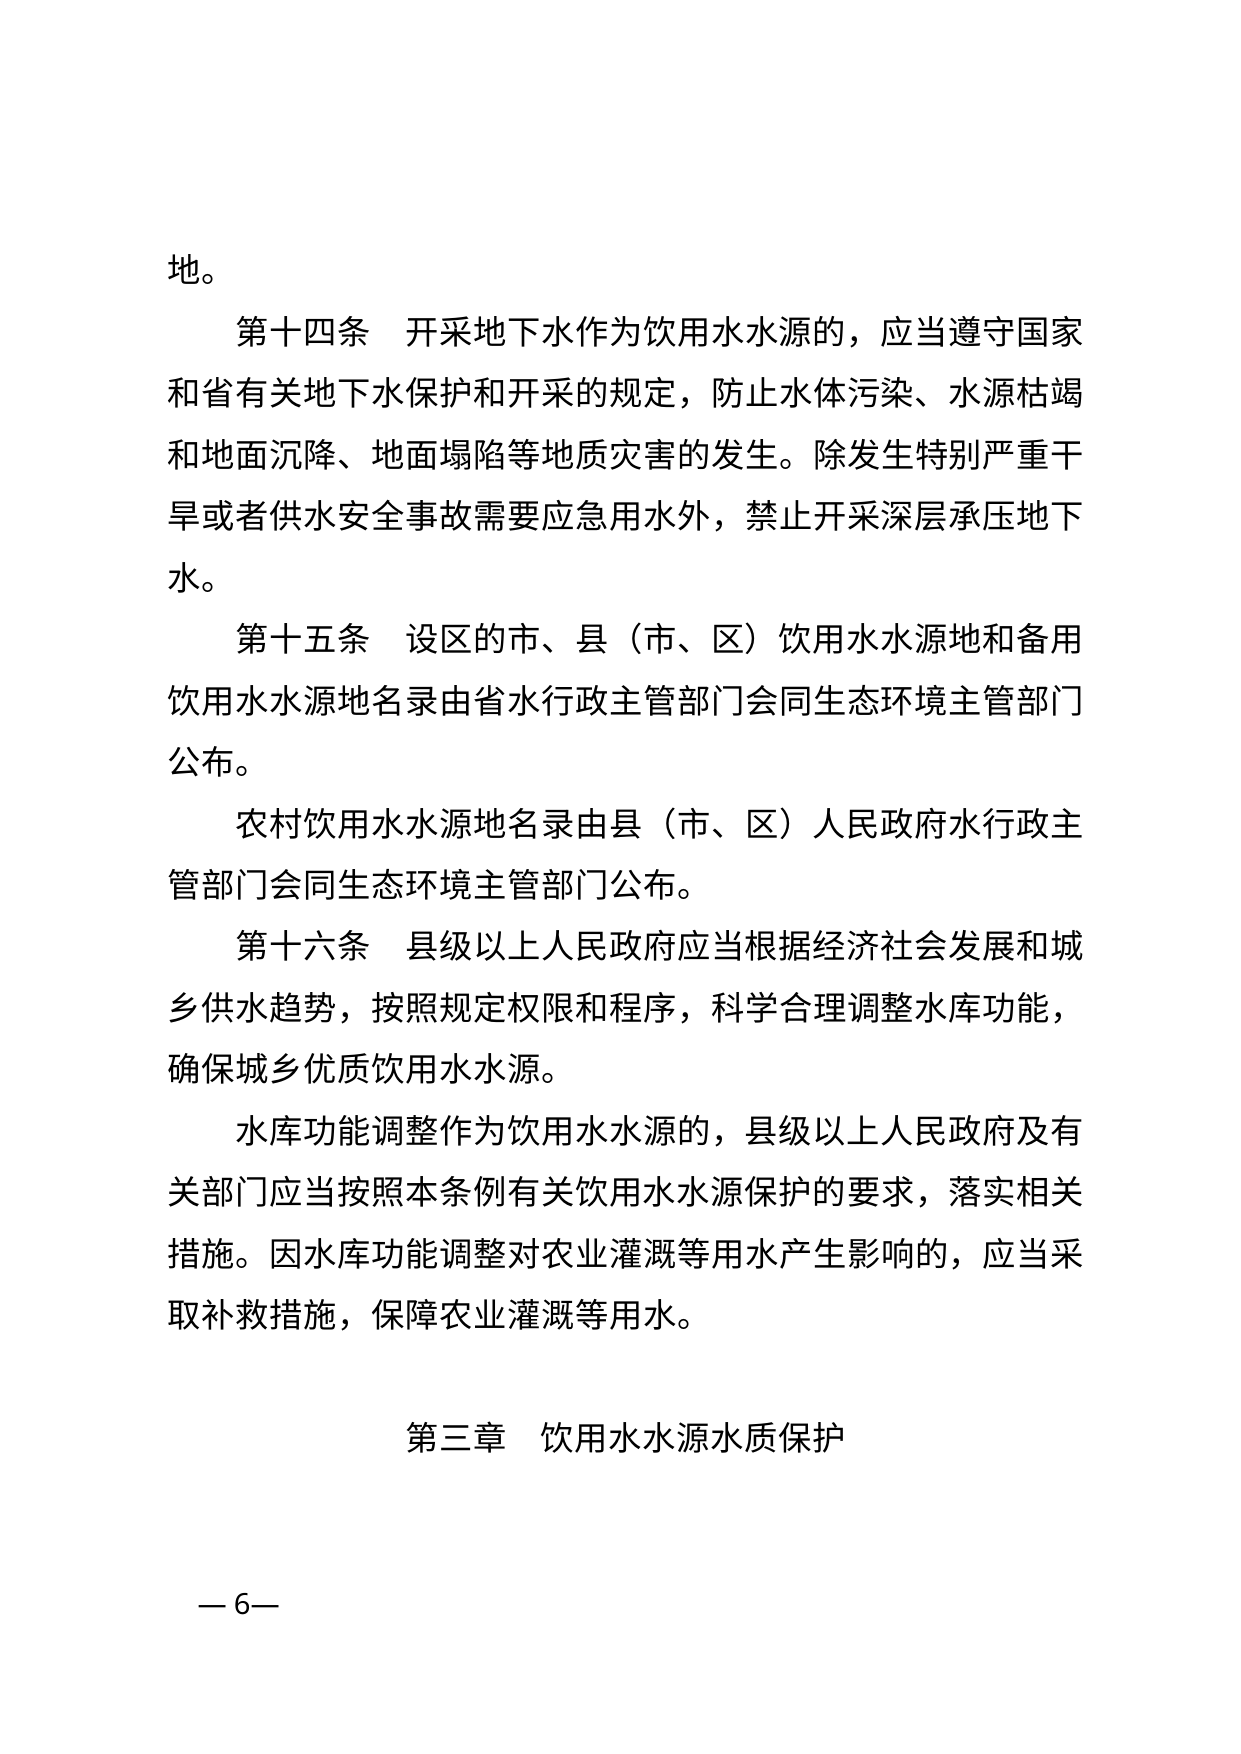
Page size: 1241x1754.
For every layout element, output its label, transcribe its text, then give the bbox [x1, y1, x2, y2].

text 第十四条 开采地下水作为饮用水水源的，应当遵守国家和省有关地下水保护和开采的规定，防止水体污染、水源枯竭和地面沉降、地面塌陷等地质灾害的发生。除发生特别严重干旱或者供水安全事故需要应急用水外，禁止开采深层承压地下水。 [168, 299, 1084, 606]
text 第十六条 县级以上人民政府应当根据经济社会发展和城乡供水趋势，按照规定权限和程序，科学合理调整水库功能，确保城乡优质饮用水水源。 [168, 914, 1084, 1098]
text 水库功能调整作为饮用水水源的，县级以上人民政府及有关部门应当按照本条例有关饮用水水源保护的要求，落实相关措施。因水库功能调整对农业灌溉等用水产生影响的，应当采取补救措施，保障农业灌溉等用水。 [168, 1098, 1084, 1344]
text 第十五条 设区的市、县（市、区）饮用水水源地和备用饮用水水源地名录由省水行政主管部门会同生态环境主管部门公布。 [168, 606, 1084, 791]
text 第三章 饮用水水源水质保护 [168, 1405, 1084, 1467]
text 农村饮用水水源地名录由县（市、区）人民政府水行政主管部门会同生态环境主管部门公布。 [168, 791, 1084, 914]
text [168, 238, 1084, 299]
